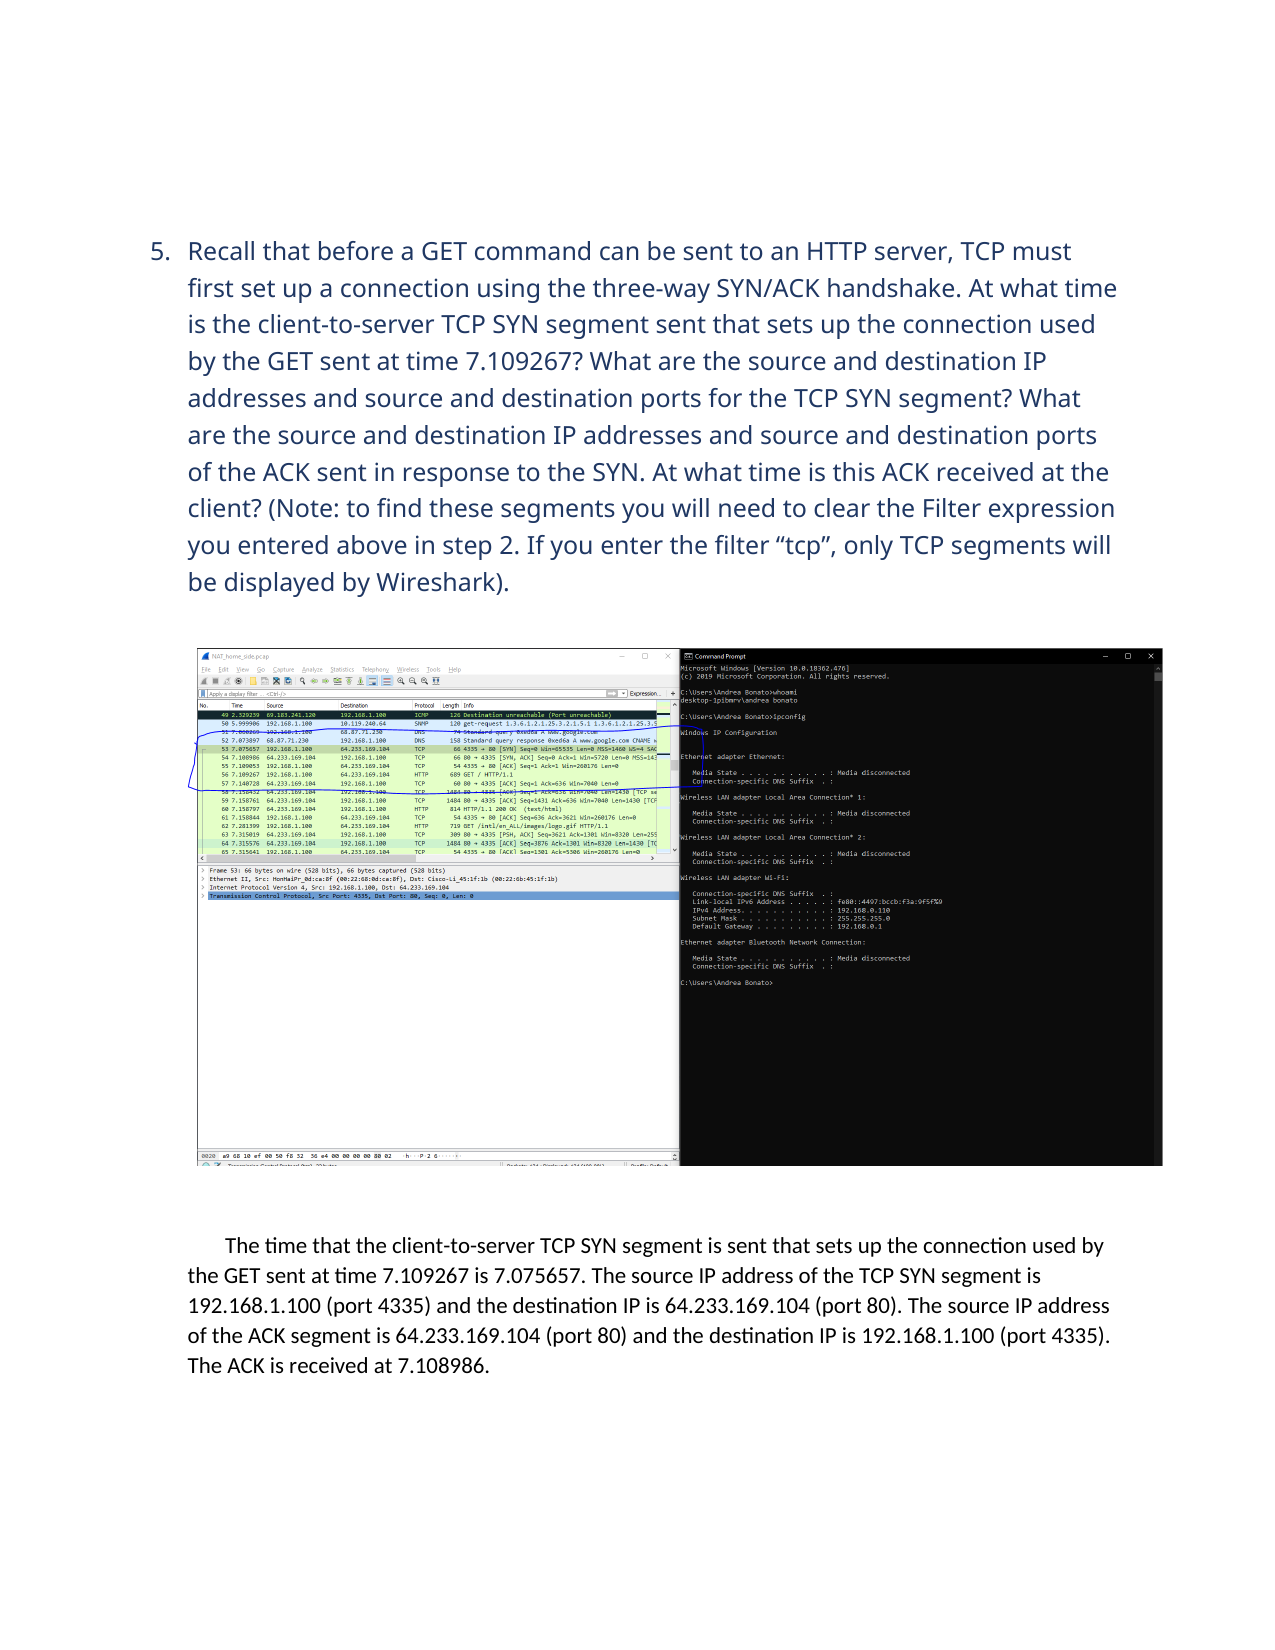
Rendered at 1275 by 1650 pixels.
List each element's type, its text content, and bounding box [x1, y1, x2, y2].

subtitle Recall that before a GET command can be sent to an HTTP server, TCP must first set up a connection using the three-way SYN/ACK handshake. At what time is the client-to-server TCP SYN segment sent that sets up the connection used by the GET sent at time 7.109267? What are the source and destination IP addresses and source and destination ports for the TCP SYN segment? What are the source and destination IP addresses and source and destination ports of the ACK sent in response to the SYN. At what time is this ACK received at the client? (Note: to find these segments you will need to clear the Filter expression you entered above in step 2. If you enter the filter “tcp”, only TCP segments will be displayed by Wireshark). [150, 234, 1125, 599]
picture [187, 648, 1163, 1166]
text The time that the client-to-server TCP SYN segment is sent that sets up the connection used by the GET sent at time 7.109267 is 7.075657. The source IP address of the TCP SYN segment is 192.168.1.100 (port 4335) and the destination IP is 64.233.169.104 (port 80). The source IP address of the ACK segment is 64.233.169.104 (port 80) and the destination IP is 192.168.1.100 (port 4335). The ACK is received at 7.108986. [187, 1231, 1125, 1380]
